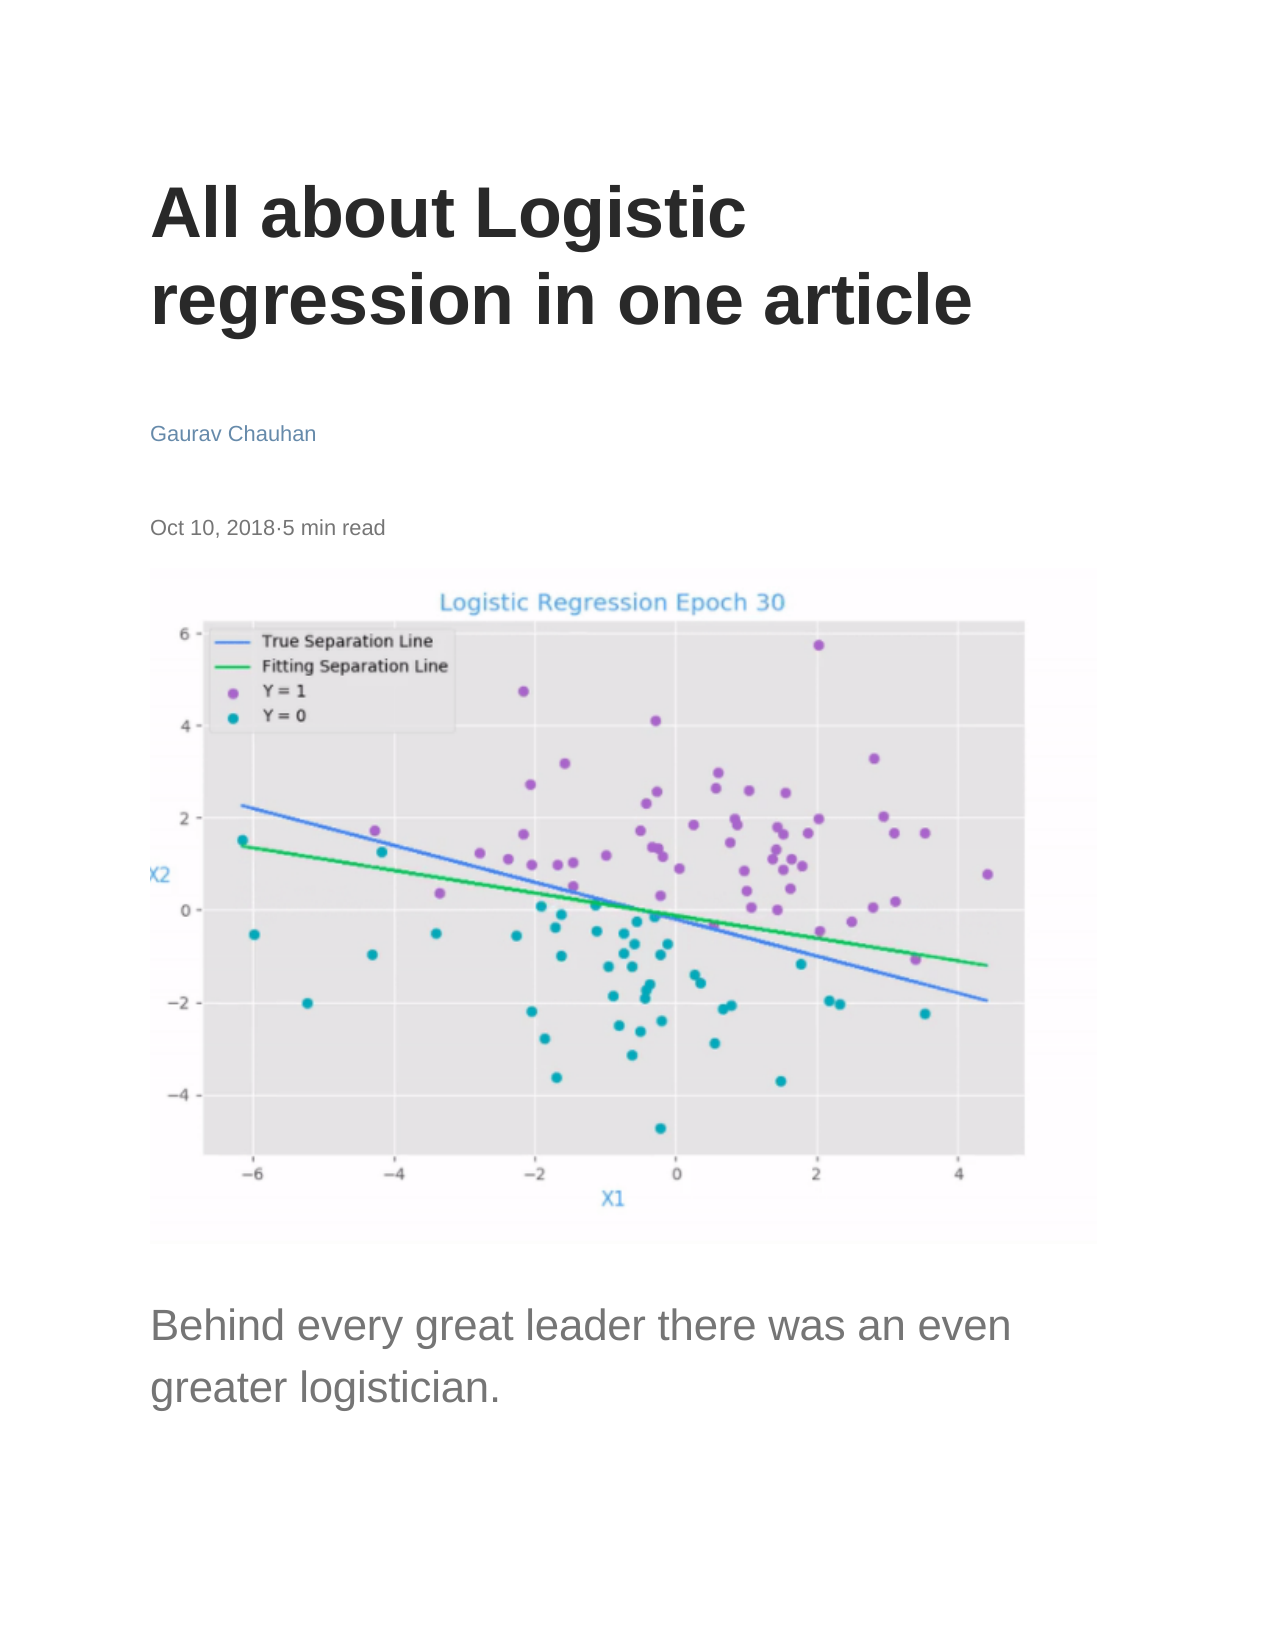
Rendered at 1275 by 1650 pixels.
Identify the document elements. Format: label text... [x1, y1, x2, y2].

text Gaurav Chauhan [150, 415, 1125, 446]
picture [150, 568, 1097, 1244]
text All about Logistic regression in one article [150, 165, 1125, 340]
text Oct 10, 2018·5 min read [150, 509, 1125, 540]
text Behind every great leader there was an even greater logistician. [150, 1287, 1125, 1412]
